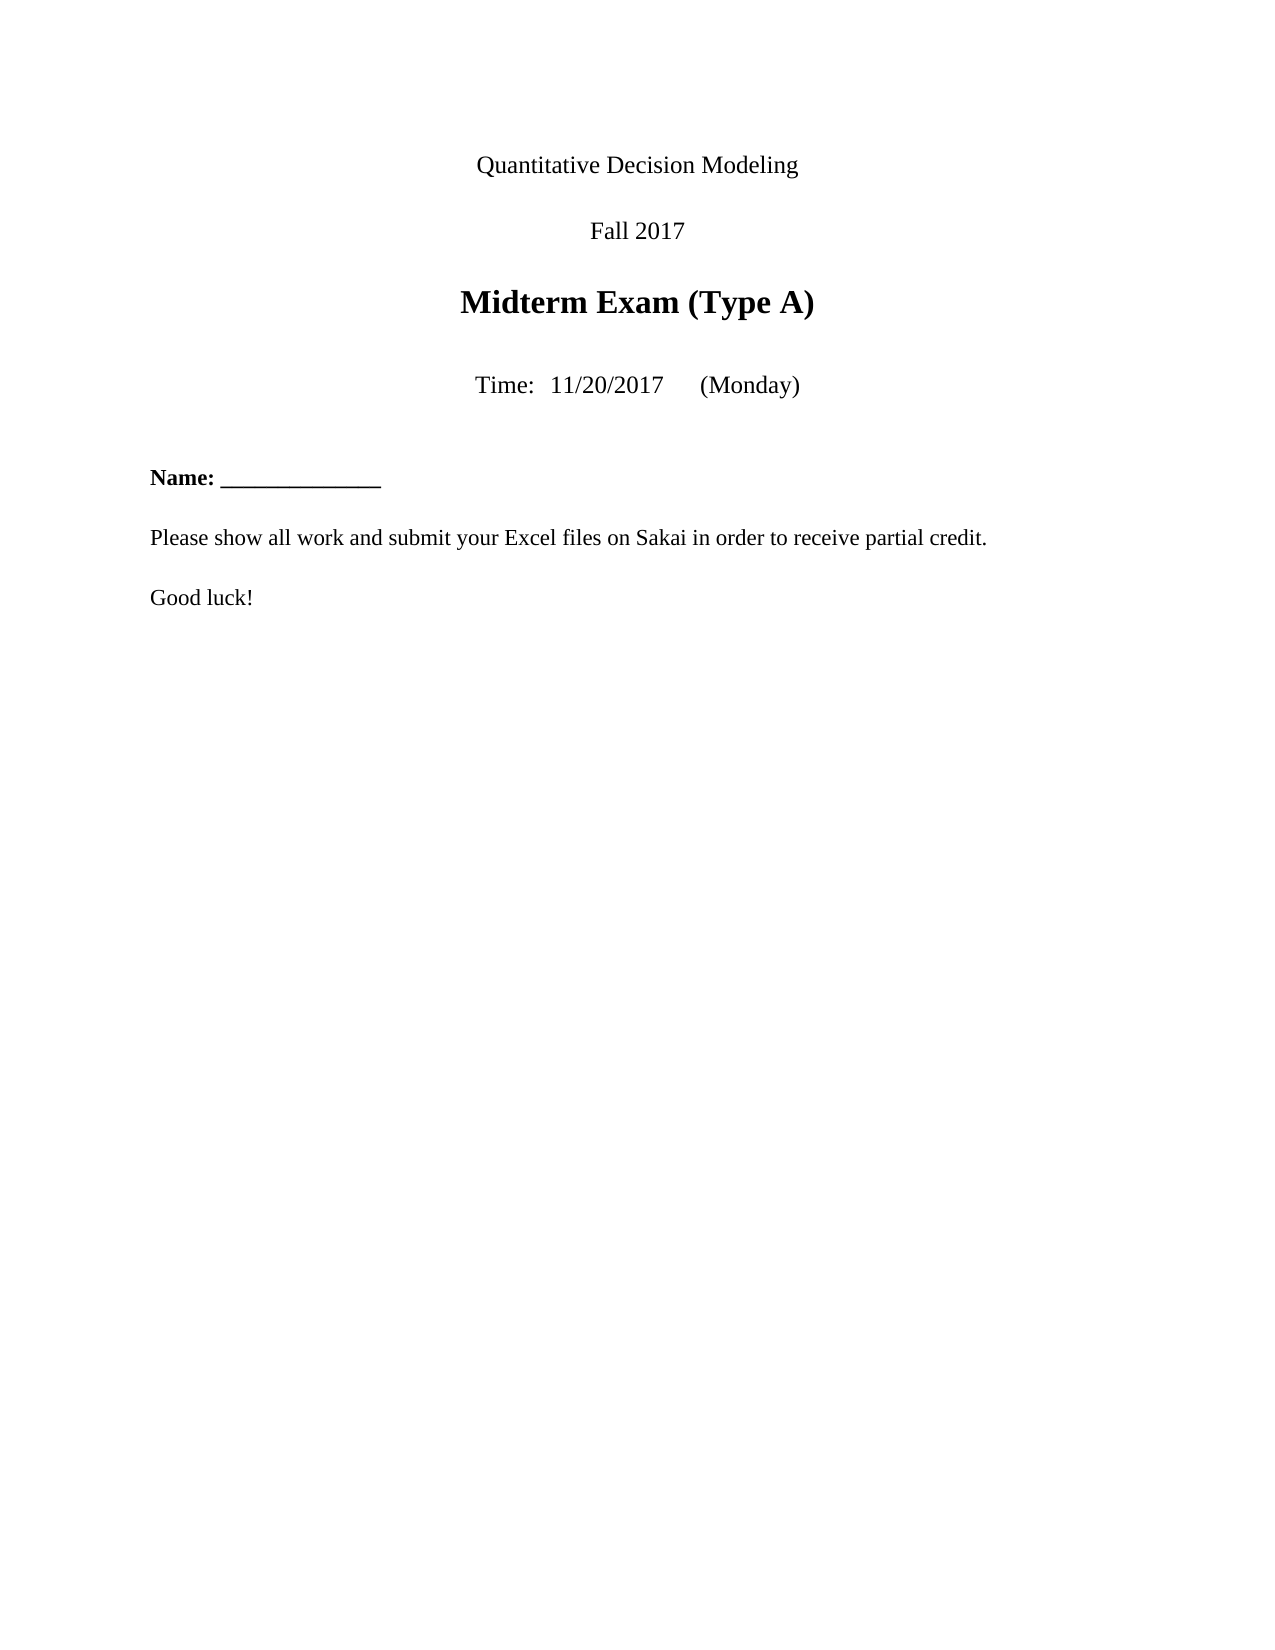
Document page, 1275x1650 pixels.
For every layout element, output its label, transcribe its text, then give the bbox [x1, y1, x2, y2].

text Good luck! [150, 584, 1125, 611]
text Quantitative Decision Modeling [150, 150, 1125, 179]
text Time: 11/20/2017 (Monday) [150, 370, 1125, 399]
text Midterm Exam (Type A) [150, 282, 1125, 320]
text Name: ______________ [150, 464, 1125, 490]
text Fall 2017 [150, 216, 1125, 245]
text Please show all work and submit your Excel files on Sakai in order to receive partial credit. [150, 524, 1125, 550]
